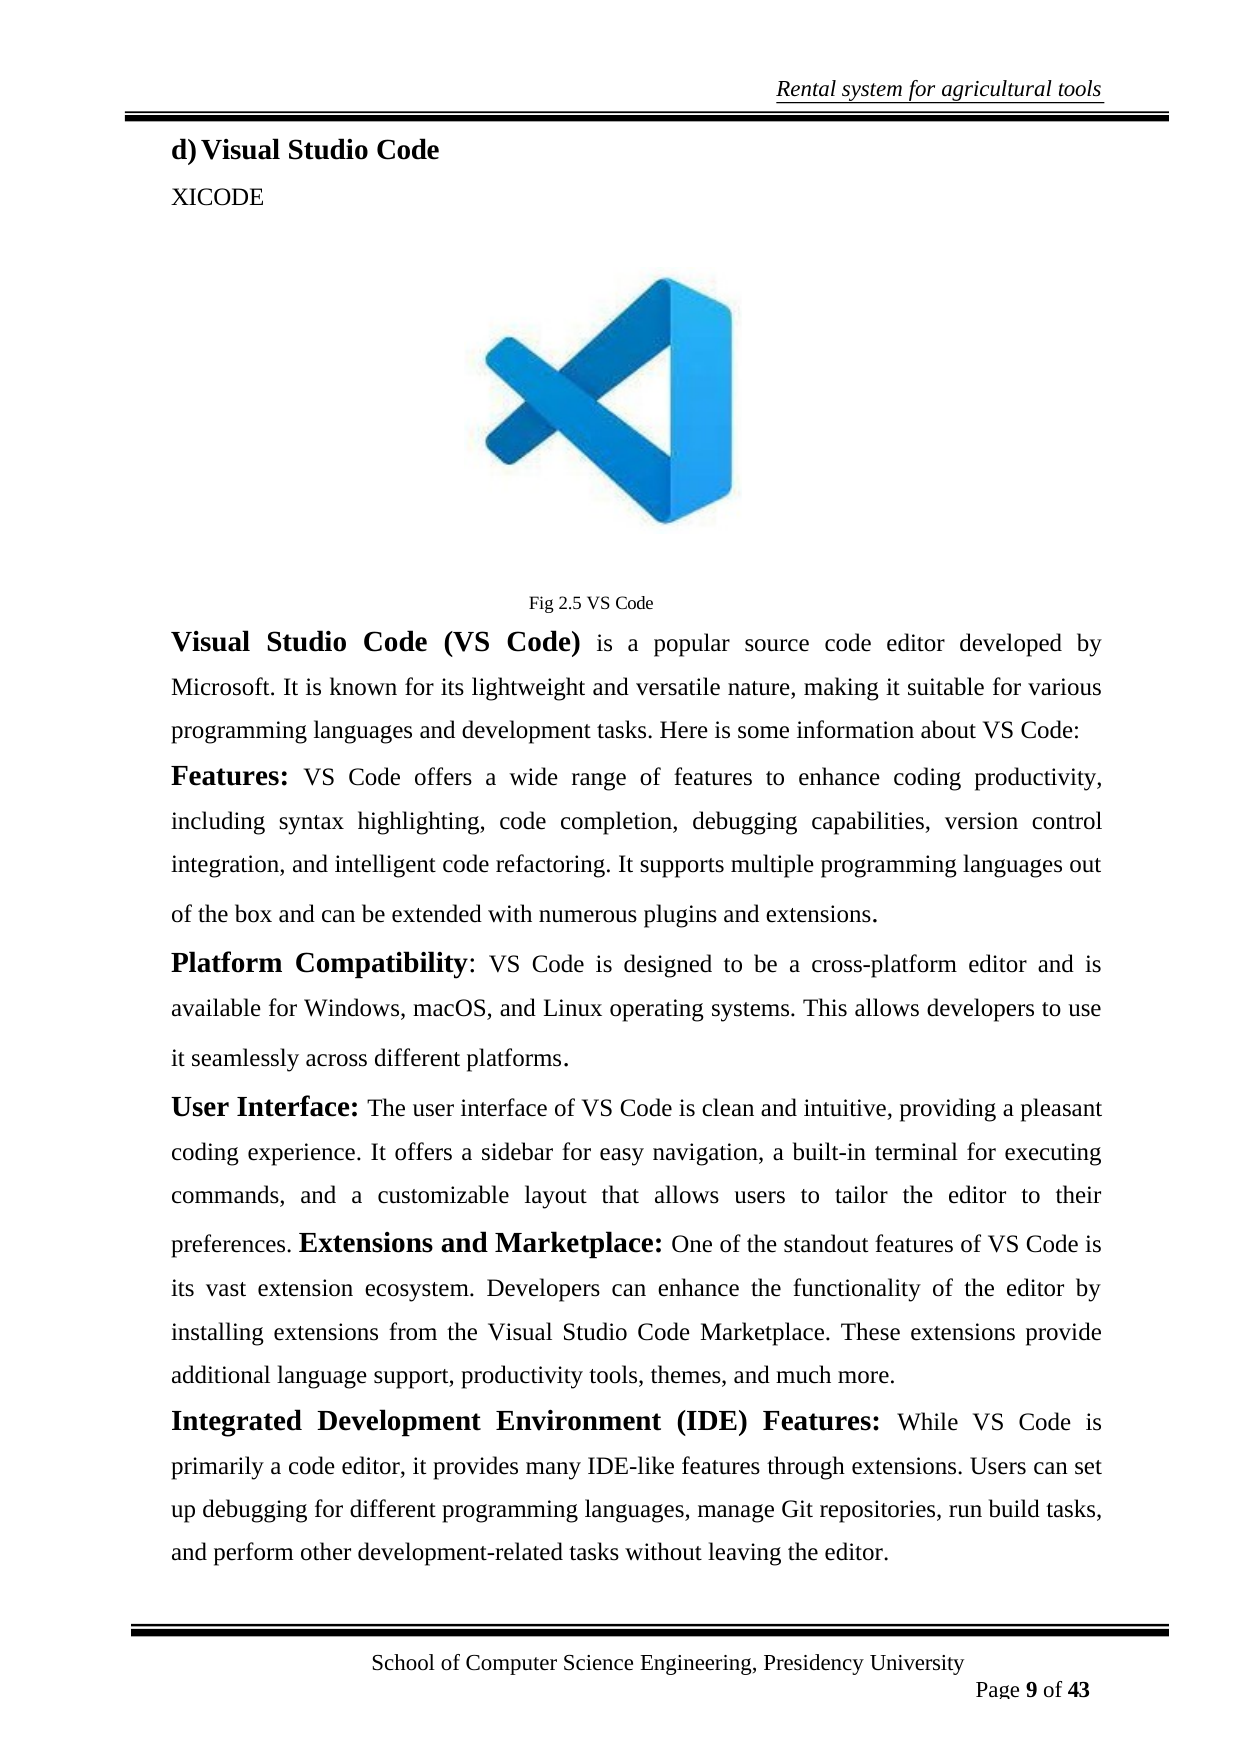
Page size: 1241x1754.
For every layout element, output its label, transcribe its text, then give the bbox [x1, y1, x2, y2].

text Features: VS Code offers a wide range of features to enhance coding productivity, including syntax highlighting, code completion, debugging capabilities, version control integration, and intelligent code refactoring. It supports multiple programming languages out of the box and can be extended with numerous plugins and extensions. [171, 758, 1102, 928]
text Visual Studio Code (VS Code) is a popular source code editor developed by Microsoft. It is known for its lightweight and versatile nature, making it suitable for various programming languages and development tasks. Here is some information about VS Code: [171, 624, 1102, 744]
text XICODE [171, 182, 1171, 211]
text Fig 2.5 VS Code [158, 592, 1024, 613]
text Platform Compatibility: VS Code is designed to be a cross-platform editor and is available for Windows, macOS, and Linux operating systems. This allows developers to use it seamlessly across different platforms. [171, 945, 1102, 1072]
picture [464, 267, 743, 534]
text User Interface: The user interface of VS Code is clean and intuitive, providing a pleasant coding experience. It offers a sidebar for easy navigation, a built-in terminal for executing commands, and a customizable layout that allows users to tailor the editor to their preferences. Extensions and Marketplace: One of the standout features of VS Code is its vast extension ecosystem. Developers can enhance the functionality of the editor by installing extensions from the Visual Studio Code Marketplace. These extensions provide additional language support, productivity tools, themes, and much more. [171, 1089, 1102, 1388]
subtitle Visual Studio Code [171, 132, 1171, 165]
text Integrated Development Environment (IDE) Features: While VS Code is primarily a code editor, it provides many IDE-like features through extensions. Users can set up debugging for different programming languages, manage Git repositories, run build tasks, and perform other development-related tasks without leaving the editor. [171, 1403, 1102, 1566]
